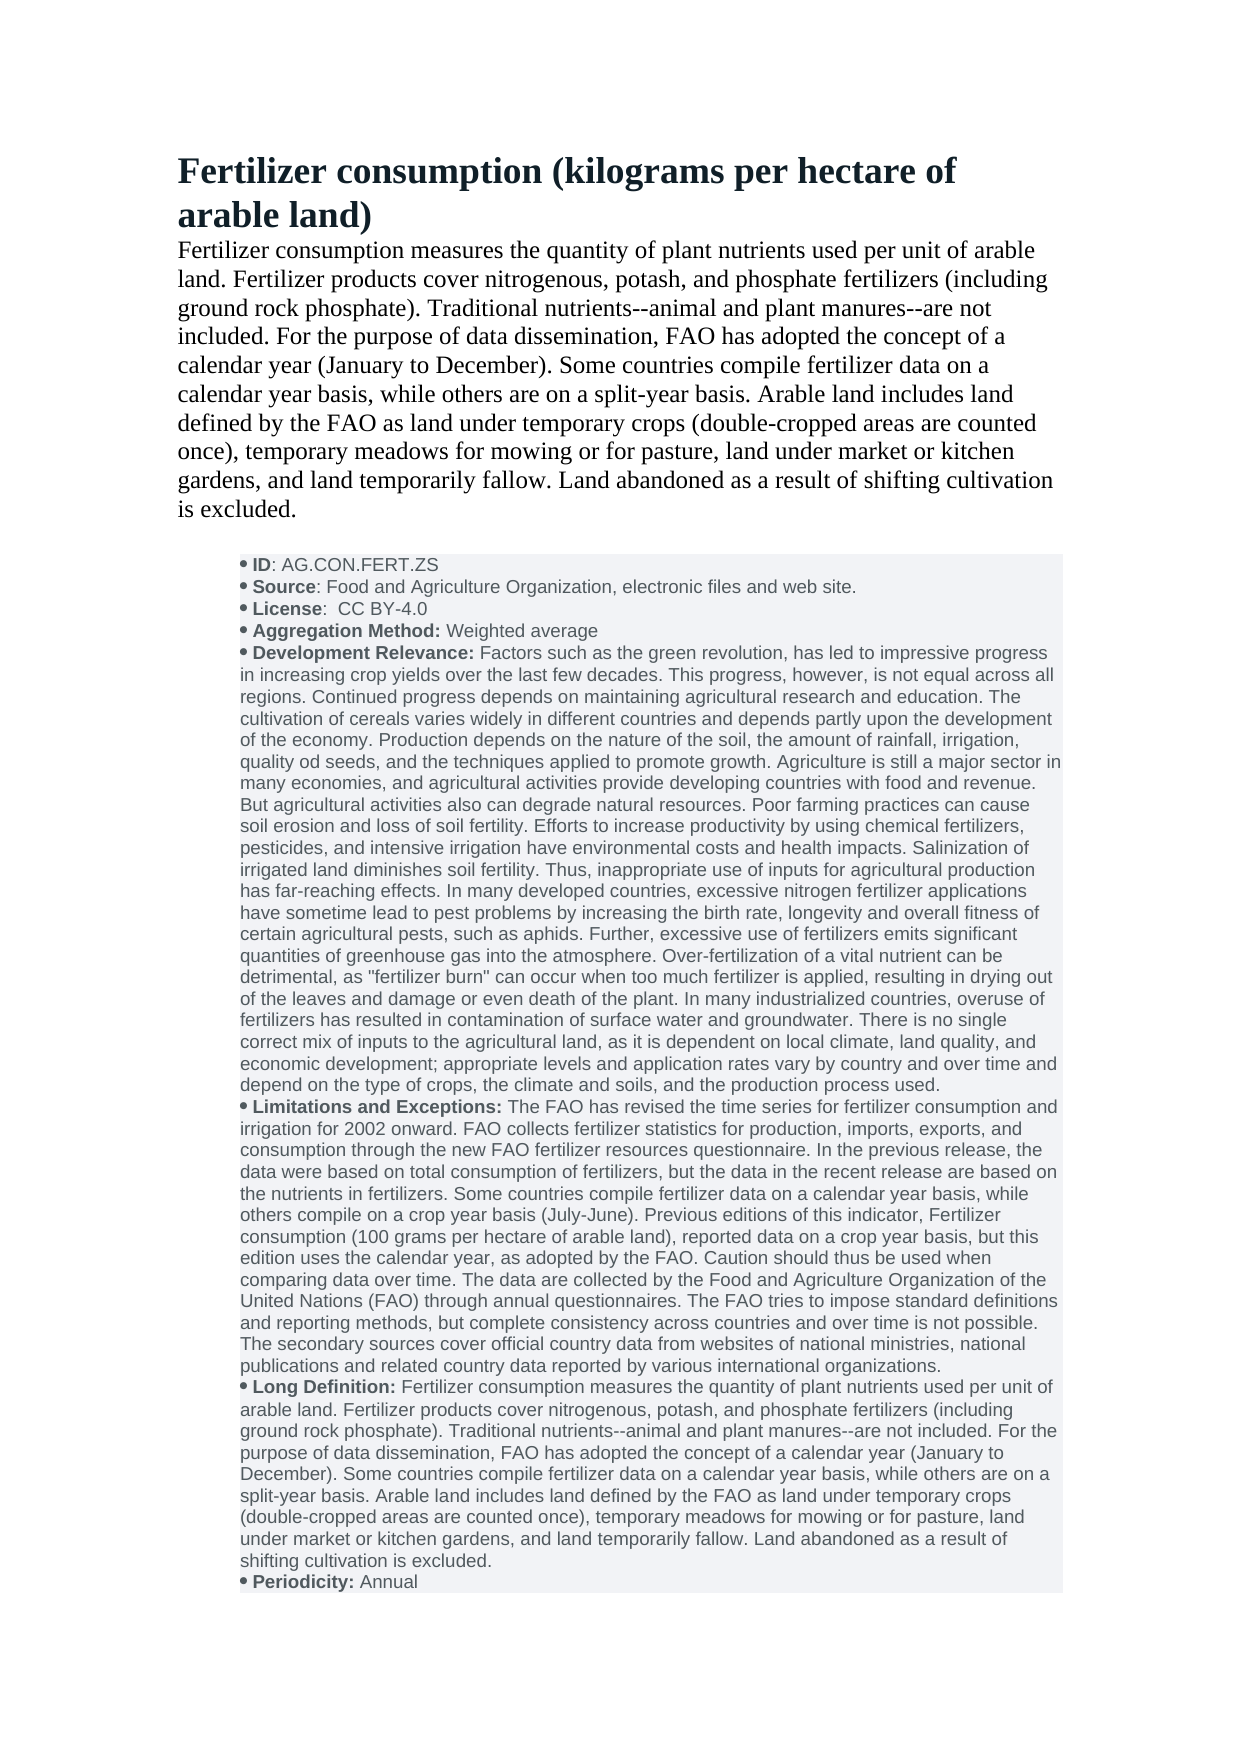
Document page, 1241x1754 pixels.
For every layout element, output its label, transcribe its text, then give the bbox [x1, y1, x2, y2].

list Periodicity: Annual [240, 1571, 1063, 1593]
list Limitations and Exceptions: The FAO has revised the time series for fertilizer consumption and irrigation for 2002 onward. FAO collects fertilizer statistics for production, imports, exports, and consumption through the new FAO fertilizer resources questionnaire. In the previous release, the data were based on total consumption of fertilizers, but the data in the recent release are based on the nutrients in fertilizers. Some countries compile fertilizer data on a calendar year basis, while others compile on a crop year basis (July-June). Previous editions of this indicator, Fertilizer consumption (100 grams per hectare of arable land), reported data on a crop year basis, but this edition uses the calendar year, as adopted by the FAO. Caution should thus be used when comparing data over time. The data are collected by the Food and Agriculture Organization of the United Nations (FAO) through annual questionnaires. The FAO tries to impose standard definitions and reporting methods, but complete consistency across countries and over time is not possible. The secondary sources cover official country data from websites of national ministries, national publications and related country data reported by various international organizations. [240, 1096, 1063, 1376]
list Development Relevance: Factors such as the green revolution, has led to impressive progress in increasing crop yields over the last few decades. This progress, however, is not equal across all regions. Continued progress depends on maintaining agricultural research and education. The cultivation of cereals varies widely in different countries and depends partly upon the development of the economy. Production depends on the nature of the soil, the amount of rainfall, irrigation, quality od seeds, and the techniques applied to promote growth. Agriculture is still a major sector in many economies, and agricultural activities provide developing countries with food and revenue. But agricultural activities also can degrade natural resources. Poor farming practices can cause soil erosion and loss of soil fertility. Efforts to increase productivity by using chemical fertilizers, pesticides, and intensive irrigation have environmental costs and health impacts. Salinization of irrigated land diminishes soil fertility. Thus, inappropriate use of inputs for agricultural production has far-reaching effects. In many developed countries, excessive nitrogen fertilizer applications have sometime lead to pest problems by increasing the birth rate, longevity and overall fitness of certain agricultural pests, such as aphids. Further, excessive use of fertilizers emits significant quantities of greenhouse gas into the atmosphere. Over-fertilization of a vital nutrient can be detrimental, as "fertilizer burn" can occur when too much fertilizer is applied, resulting in drying out of the leaves and damage or even death of the plant. In many industrialized countries, overuse of fertilizers has resulted in contamination of surface water and groundwater. There is no single correct mix of inputs to the agricultural land, as it is dependent on local climate, land quality, and economic development; appropriate levels and application rates vary by country and over time and depend on the type of crops, the climate and soils, and the production process used. [240, 642, 1063, 1096]
list Source: Food and Agriculture Organization, electronic files and web site. [240, 576, 1063, 598]
list License: CC BY-4.0 [240, 598, 1063, 620]
text Fertilizer consumption (kilograms per hectare of arable land) [177, 148, 1063, 235]
list Aggregation Method: Weighted average [240, 620, 1063, 642]
text Fertilizer consumption measures the quantity of plant nutrients used per unit of arable land. Fertilizer products cover nitrogenous, potash, and phosphate fertilizers (including ground rock phosphate). Traditional nutrients--animal and plant manures--are not included. For the purpose of data dissemination, FAO has adopted the concept of a calendar year (January to December). Some countries compile fertilizer data on a calendar year basis, while others are on a split-year basis. Arable land includes land defined by the FAO as land under temporary crops (double-cropped areas are counted once), temporary meadows for mowing or for pasture, land under market or kitchen gardens, and land temporarily fallow. Land abandoned as a result of shifting cultivation is excluded. [177, 235, 1063, 523]
list ID: AG.CON.FERT.ZS [240, 554, 1063, 576]
list Long Definition: Fertilizer consumption measures the quantity of plant nutrients used per unit of arable land. Fertilizer products cover nitrogenous, potash, and phosphate fertilizers (including ground rock phosphate). Traditional nutrients--animal and plant manures--are not included. For the purpose of data dissemination, FAO has adopted the concept of a calendar year (January to December). Some countries compile fertilizer data on a calendar year basis, while others are on a split-year basis. Arable land includes land defined by the FAO as land under temporary crops (double-cropped areas are counted once), temporary meadows for mowing or for pasture, land under market or kitchen gardens, and land temporarily fallow. Land abandoned as a result of shifting cultivation is excluded. [240, 1376, 1063, 1571]
